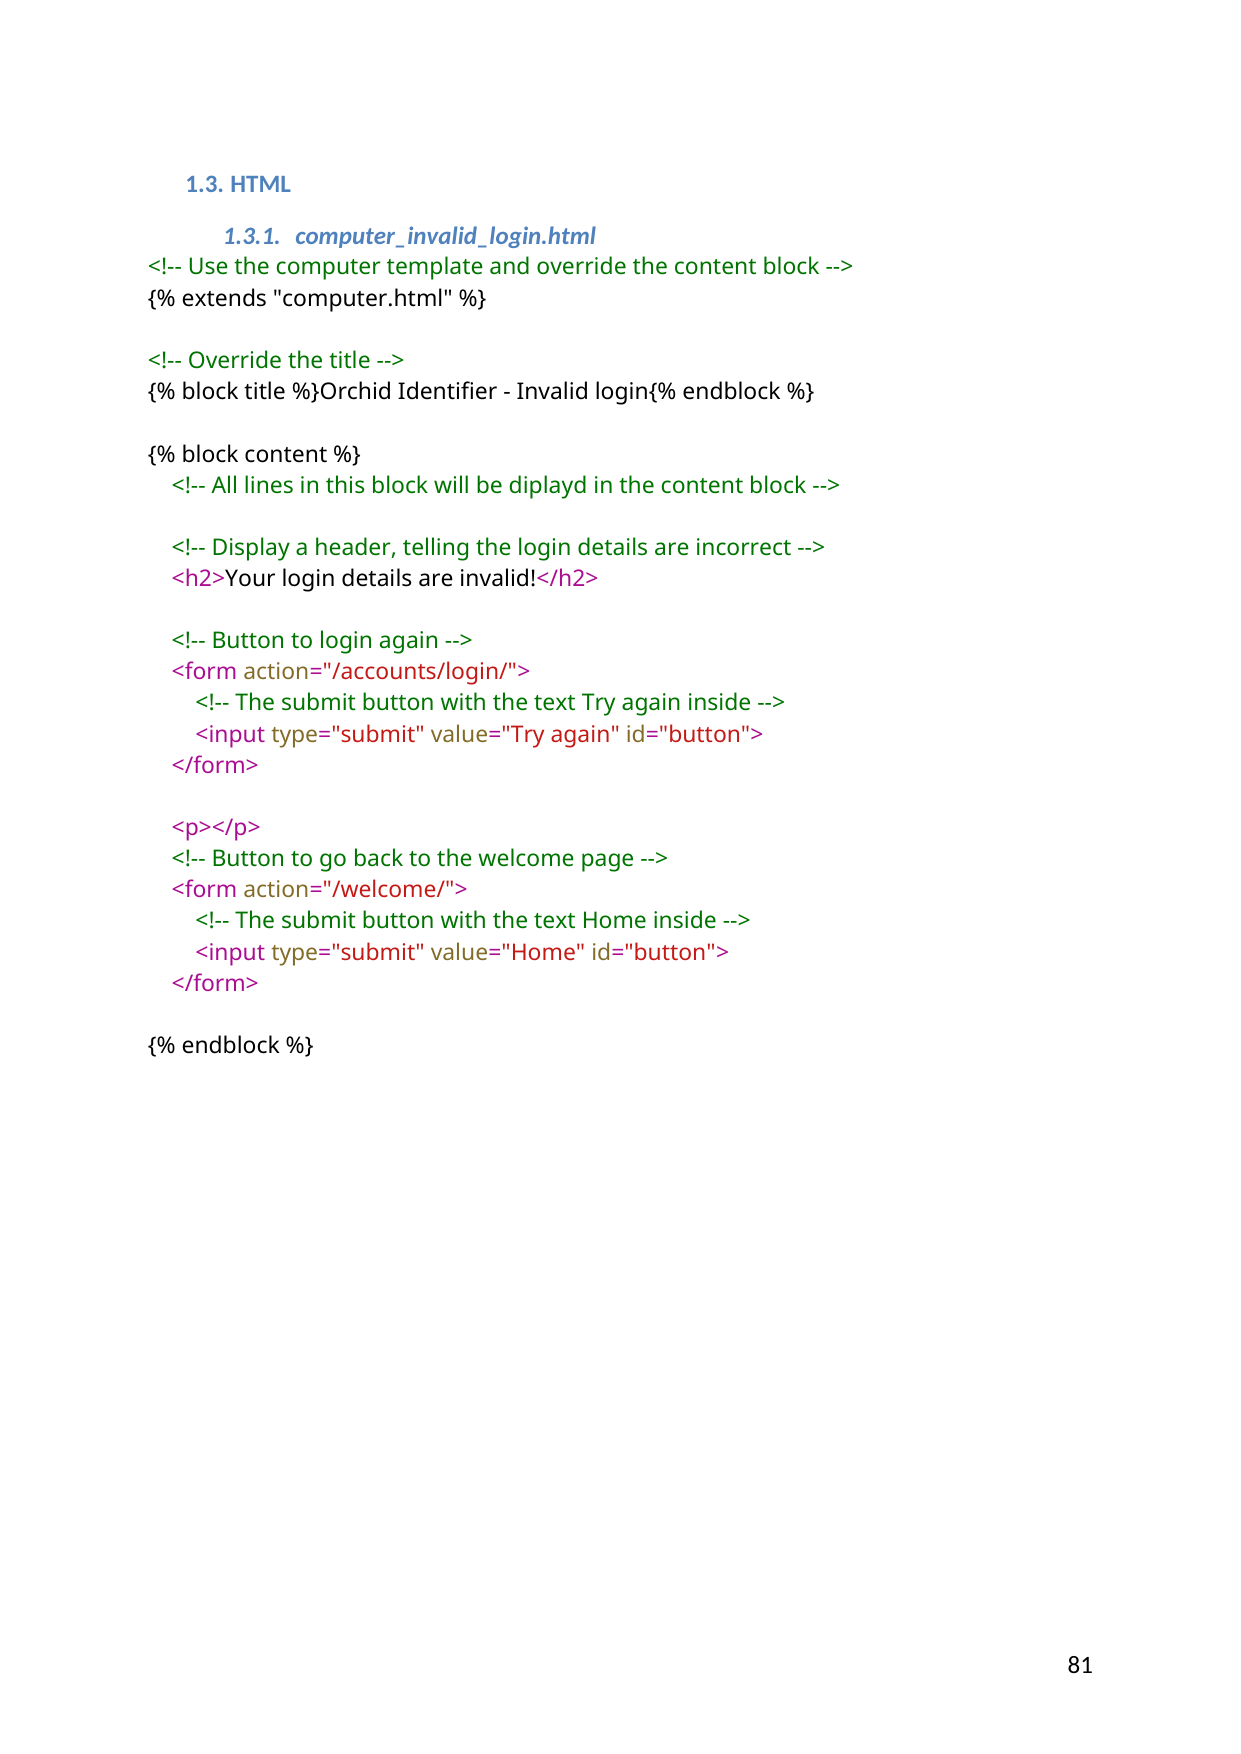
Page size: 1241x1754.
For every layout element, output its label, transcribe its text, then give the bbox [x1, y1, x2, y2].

text <form action="/welcome/"> [148, 873, 1093, 904]
text <!-- The submit button with the text Home inside --> [148, 904, 1093, 936]
text {% block title %}Orchid Identifier - Invalid login{% endblock %} [148, 375, 1093, 407]
subtitle computer_invalid_login.html [223, 220, 1093, 250]
text {% endblock %} [148, 1029, 1093, 1060]
text {% block content %} [148, 438, 1093, 469]
text <!-- The submit button with the text Try again inside --> [148, 686, 1093, 718]
text <!-- Display a header, telling the login details are incorrect --> [148, 531, 1093, 562]
text <!-- Override the title --> [148, 344, 1093, 375]
text <form action="/accounts/login/"> [148, 655, 1093, 686]
text <!-- Use the computer template and override the content block --> [148, 250, 1093, 282]
text <!-- Button to login again --> [148, 624, 1093, 655]
text <input type="submit" value="Home" id="button"> [148, 936, 1093, 967]
text </form> [148, 749, 1093, 780]
subtitle HTML [185, 168, 1093, 199]
text <!-- Button to go back to the welcome page --> [148, 842, 1093, 873]
text <!-- All lines in this block will be diplayd in the content block --> [148, 469, 1093, 500]
text </form> [148, 967, 1093, 998]
text {% extends "computer.html" %} [148, 282, 1093, 313]
text <p></p> [148, 811, 1093, 842]
text <h2>Your login details are invalid!</h2> [148, 562, 1093, 593]
text <input type="submit" value="Try again" id="button"> [148, 718, 1093, 749]
